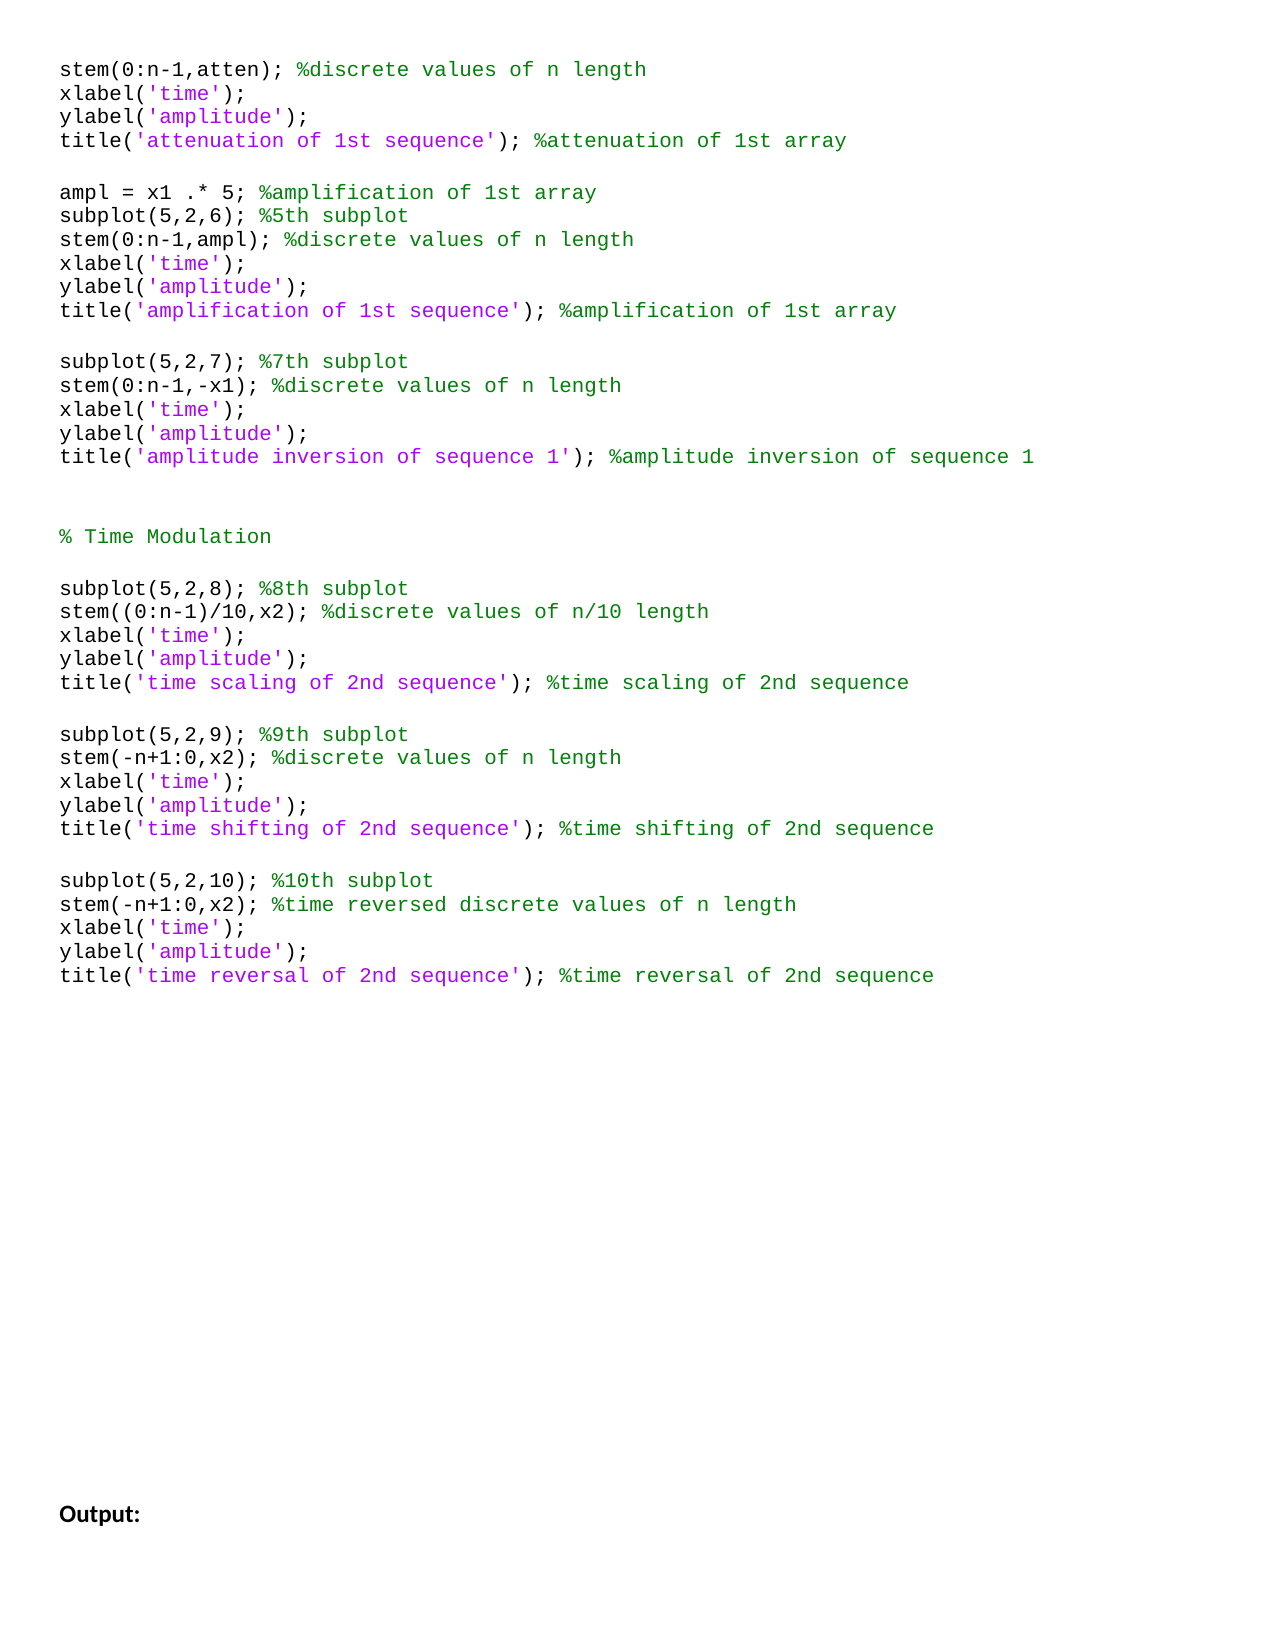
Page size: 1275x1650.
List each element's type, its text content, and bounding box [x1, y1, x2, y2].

text subplot(5,2,8); %8th subplot [59, 577, 1216, 601]
text ylabel('amplitude'); [59, 795, 1216, 818]
text xlabel('time'); [59, 399, 1216, 422]
text ylabel('amplitude'); [59, 422, 1216, 446]
text ylabel('amplitude'); [59, 276, 1216, 300]
text stem(0:n-1,atten); %discrete values of n length [59, 59, 1216, 83]
text subplot(5,2,10); %10th subplot [59, 870, 1216, 894]
text subplot(5,2,6); %5th subplot [59, 205, 1216, 229]
text title('time shifting of 2nd sequence'); %time shifting of 2nd sequence [59, 818, 1216, 842]
text title('amplification of 1st sequence'); %amplification of 1st array [59, 300, 1216, 323]
text ylabel('amplitude'); [59, 106, 1216, 130]
text xlabel('time'); [59, 917, 1216, 941]
text title('amplitude inversion of sequence 1'); %amplitude inversion of sequence 1 [59, 446, 1216, 470]
text stem(0:n-1,ampl); %discrete values of n length [59, 229, 1216, 253]
text ampl = x1 .* 5; %amplification of 1st array [59, 182, 1216, 205]
text % Time Modulation [59, 526, 1216, 549]
text ylabel('amplitude'); [59, 648, 1216, 672]
text title('time scaling of 2nd sequence'); %time scaling of 2nd sequence [59, 672, 1216, 696]
text xlabel('time'); [59, 253, 1216, 276]
text Output: [59, 1498, 1216, 1528]
text xlabel('time'); [59, 771, 1216, 795]
text title('time reversal of 2nd sequence'); %time reversal of 2nd sequence [59, 964, 1216, 988]
text title('attenuation of 1st sequence'); %attenuation of 1st array [59, 130, 1216, 154]
text stem(-n+1:0,x2); %discrete values of n length [59, 747, 1216, 771]
text xlabel('time'); [59, 83, 1216, 106]
text subplot(5,2,7); %7th subplot [59, 352, 1216, 375]
text stem(0:n-1,-x1); %discrete values of n length [59, 375, 1216, 399]
text xlabel('time'); [59, 625, 1216, 648]
text subplot(5,2,9); %9th subplot [59, 724, 1216, 747]
text stem(-n+1:0,x2); %time reversed discrete values of n length [59, 894, 1216, 917]
text ylabel('amplitude'); [59, 941, 1216, 964]
text stem((0:n-1)/10,x2); %discrete values of n/10 length [59, 601, 1216, 625]
